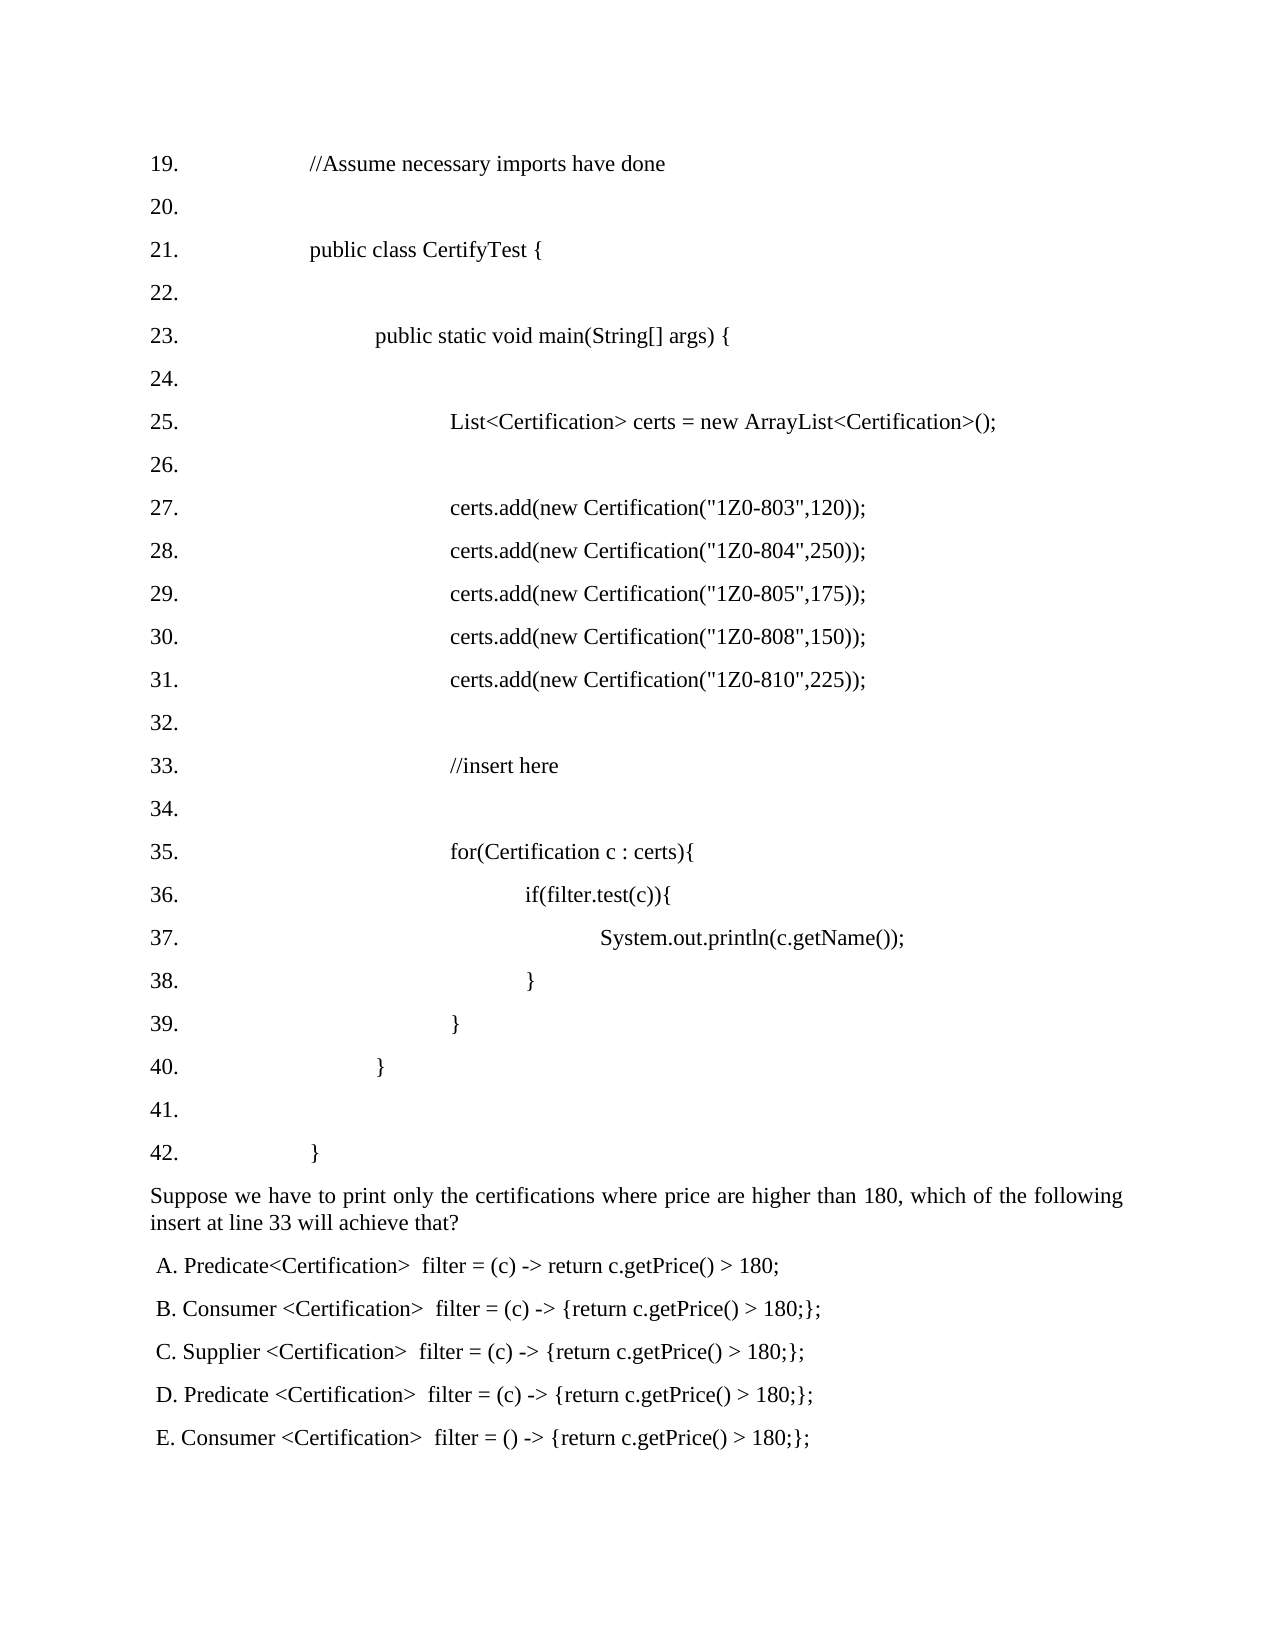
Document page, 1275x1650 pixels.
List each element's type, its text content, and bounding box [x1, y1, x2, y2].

text 39. } [150, 1010, 1125, 1037]
text D. Predicate <Certification> filter = (c) -> {return c.getPrice() > 180;}; [150, 1381, 1125, 1407]
text 25. List<Certification> certs = new ArrayList<Certification>(); [150, 408, 1125, 434]
text E. Consumer <Certification> filter = () -> {return c.getPrice() > 180;}; [150, 1424, 1125, 1450]
text 21. public class CertifyTest { [150, 236, 1125, 262]
text 24. [150, 365, 1125, 391]
text 40. } [150, 1053, 1125, 1080]
text 41. [150, 1096, 1125, 1123]
text 27. certs.add(new Certification("1Z0-803",120)); [150, 494, 1125, 521]
text 42. } [150, 1139, 1125, 1166]
text 33. //insert here [150, 752, 1125, 779]
text 22. [150, 279, 1125, 305]
text A. Predicate<Certification> filter = (c) -> return c.getPrice() > 180; [150, 1252, 1125, 1278]
text 36. if(filter.test(c)){ [150, 881, 1125, 908]
text 23. public static void main(String[] args) { [150, 322, 1125, 348]
text 30. certs.add(new Certification("1Z0-808",150)); [150, 623, 1125, 649]
text 34. [150, 795, 1125, 822]
text B. Consumer <Certification> filter = (c) -> {return c.getPrice() > 180;}; [150, 1295, 1125, 1321]
text 19. //Assume necessary imports have done [150, 150, 1125, 176]
text 37. System.out.println(c.getName()); [150, 924, 1125, 951]
text 32. [150, 709, 1125, 736]
text 31. certs.add(new Certification("1Z0-810",225)); [150, 666, 1125, 693]
text 28. certs.add(new Certification("1Z0-804",250)); [150, 537, 1125, 563]
text 35. for(Certification c : certs){ [150, 838, 1125, 865]
text 20. [150, 193, 1125, 219]
text 26. [150, 451, 1125, 477]
text C. Supplier <Certification> filter = (c) -> {return c.getPrice() > 180;}; [150, 1338, 1125, 1364]
text Suppose we have to print only the certifications where price are higher than 180, which of the following insert at line 33 will achieve that? [150, 1182, 1125, 1235]
text 29. certs.add(new Certification("1Z0-805",175)); [150, 580, 1125, 607]
text 38. } [150, 967, 1125, 994]
